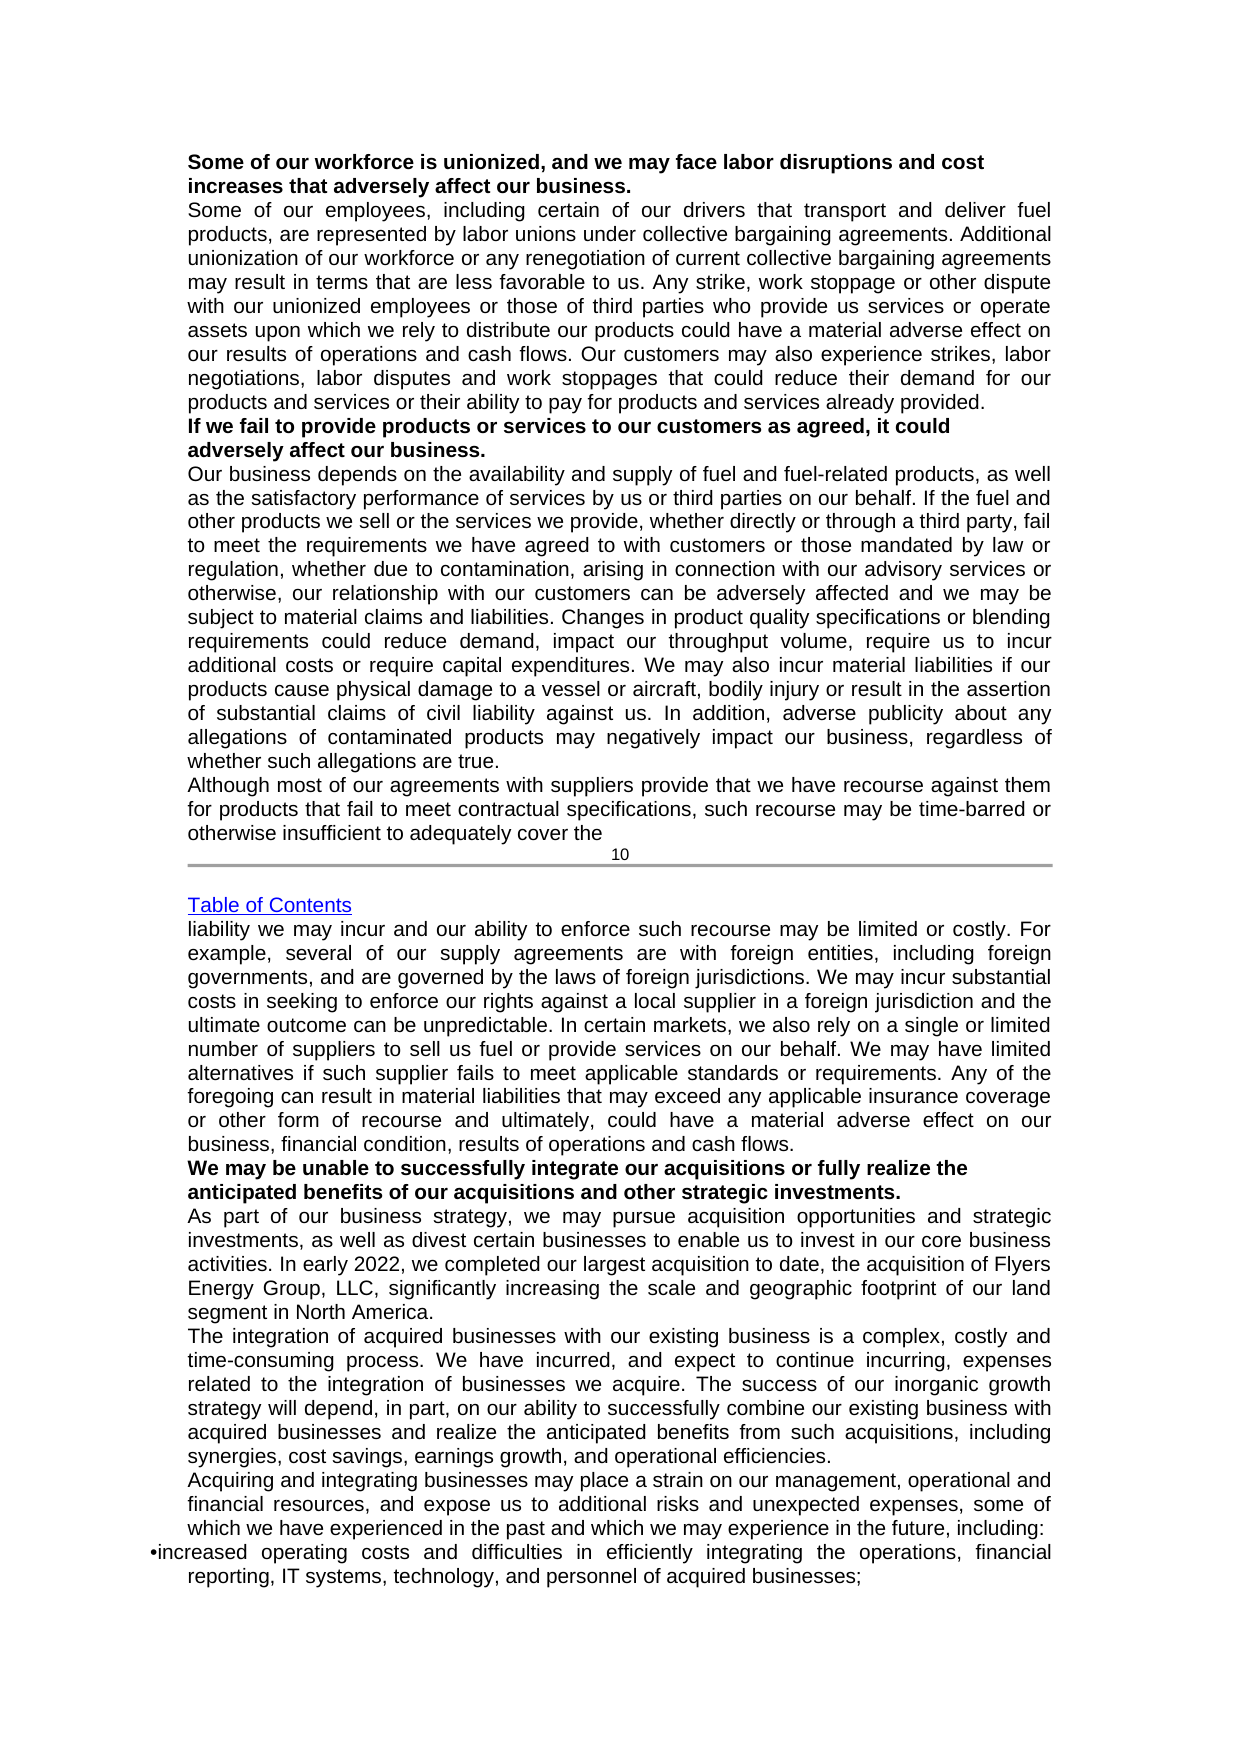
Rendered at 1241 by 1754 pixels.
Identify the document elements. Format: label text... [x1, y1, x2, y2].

text As part of our business strategy, we may pursue acquisition opportunities and strategic investments, as well as divest certain businesses to enable us to invest in our core business activities. In early 2022, we completed our largest acquisition to date, the acquisition of Flyers Energy Group, LLC, significantly increasing the scale and geographic footprint of our land segment in North America. [187, 1204, 1053, 1324]
text We may be unable to successfully integrate our acquisitions or fully realize the anticipated benefits of our acquisitions and other strategic investments. [187, 1156, 1053, 1204]
text Table of Contents [187, 893, 1053, 917]
text Our business depends on the availability and supply of fuel and fuel-related products, as well as the satisfactory performance of services by us or third parties on our behalf. If the fuel and other products we sell or the services we provide, whether directly or through a third party, fail to meet the requirements we have agreed to with customers or those mandated by law or regulation, whether due to contamination, arising in connection with our advisory services or otherwise, our relationship with our customers can be adversely affected and we may be subject to material claims and liabilities. Changes in product quality specifications or blending requirements could reduce demand, impact our throughput volume, require us to incur additional costs or require capital expenditures. We may also incur material liabilities if our products cause physical damage to a vessel or aircraft, bodily injury or result in the assertion of substantial claims of civil liability against us. In addition, adverse publicity about any allegations of contaminated products may negatively impact our business, regardless of whether such allegations are true. [187, 461, 1053, 773]
text liability we may incur and our ability to enforce such recourse may be limited or costly. For example, several of our supply agreements are with foreign entities, including foreign governments, and are governed by the laws of foreign jurisdictions. We may incur substantial costs in seeking to enforce our rights against a local supplier in a foreign jurisdiction and the ultimate outcome can be unpredictable. In certain markets, we also rely on a single or limited number of suppliers to sell us fuel or provide services on our behalf. We may have limited alternatives if such supplier fails to meet applicable standards or requirements. Any of the foregoing can result in material liabilities that may exceed any applicable insurance coverage or other form of recourse and ultimately, could have a material adverse effect on our business, financial condition, results of operations and cash flows. [187, 917, 1053, 1156]
text Some of our employees, including certain of our drivers that transport and deliver fuel products, are represented by labor unions under collective bargaining agreements. Additional unionization of our workforce or any renegotiation of current collective bargaining agreements may result in terms that are less favorable to us. Any strike, work stoppage or other dispute with our unionized employees or those of third parties who provide us services or operate assets upon which we rely to distribute our products could have a material adverse effect on our results of operations and cash flows. Our customers may also experience strikes, labor negotiations, labor disputes and work stoppages that could reduce their demand for our products and services or their ability to pay for products and services already provided. [187, 198, 1053, 413]
text If we fail to provide products or services to our customers as agreed, it could adversely affect our business. [187, 413, 1053, 461]
text 10 [187, 845, 1053, 863]
text •increased operating costs and difficulties in efficiently integrating the operations, financial reporting, IT systems, technology, and personnel of acquired businesses; [150, 1539, 1053, 1587]
text Although most of our agreements with suppliers provide that we have recourse against them for products that fail to meet contractual specifications, such recourse may be time-barred or otherwise insufficient to adequately cover the [187, 773, 1053, 845]
text Some of our workforce is unionized, and we may face labor disruptions and cost increases that adversely affect our business. [187, 150, 1053, 198]
text The integration of acquired businesses with our existing business is a complex, costly and time-consuming process. We have incurred, and expect to continue incurring, expenses related to the integration of businesses we acquire. The success of our inorganic growth strategy will depend, in part, on our ability to successfully combine our existing business with acquired businesses and realize the anticipated benefits from such acquisitions, including synergies, cost savings, earnings growth, and operational efficiencies. [187, 1324, 1053, 1468]
text Acquiring and integrating businesses may place a strain on our management, operational and financial resources, and expose us to additional risks and unexpected expenses, some of which we have experienced in the past and which we may experience in the future, including: [187, 1468, 1053, 1539]
